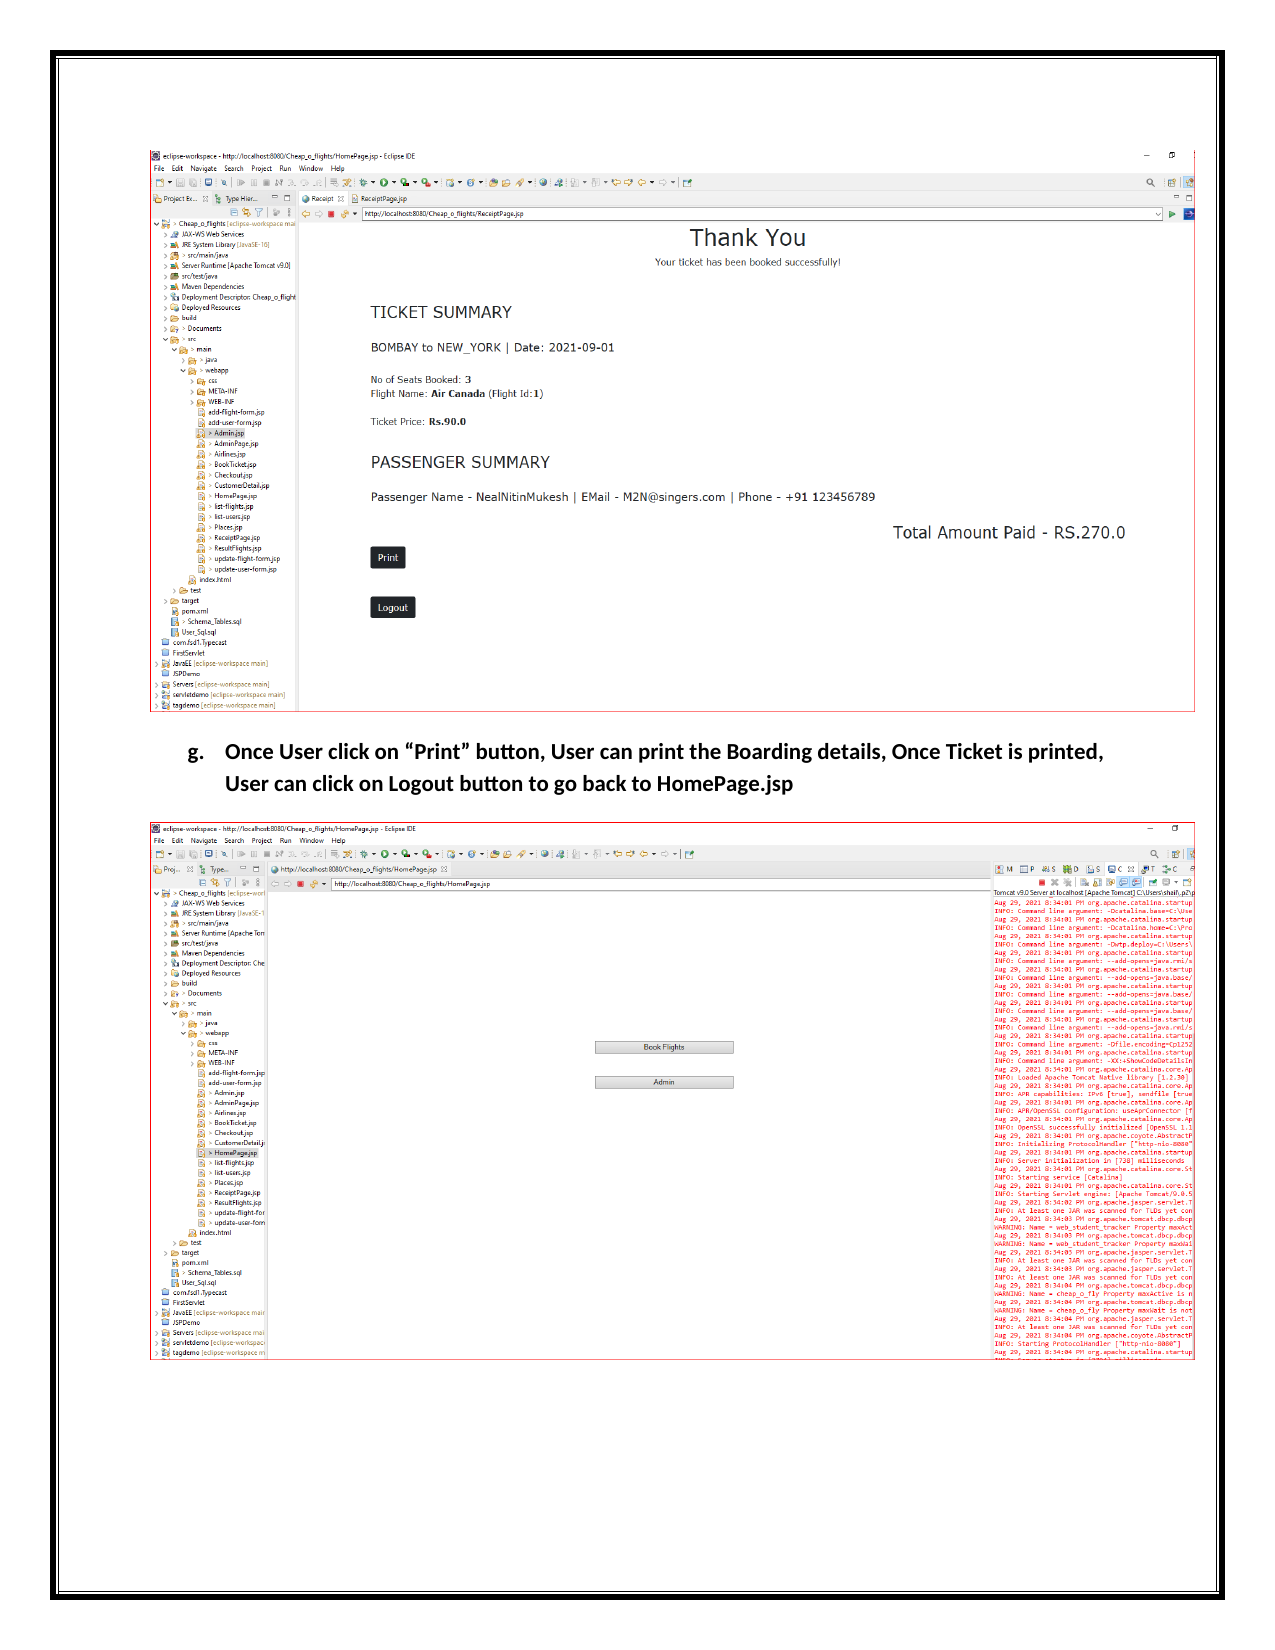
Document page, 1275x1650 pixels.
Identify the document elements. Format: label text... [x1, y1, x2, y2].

picture [150, 822, 1195, 1360]
list Once User click on “Print” button, User can print the Boarding details, Once Ticket is printed, User can click on Logout button to go back to HomePage.jsp [187, 737, 1125, 797]
picture [150, 150, 1195, 712]
